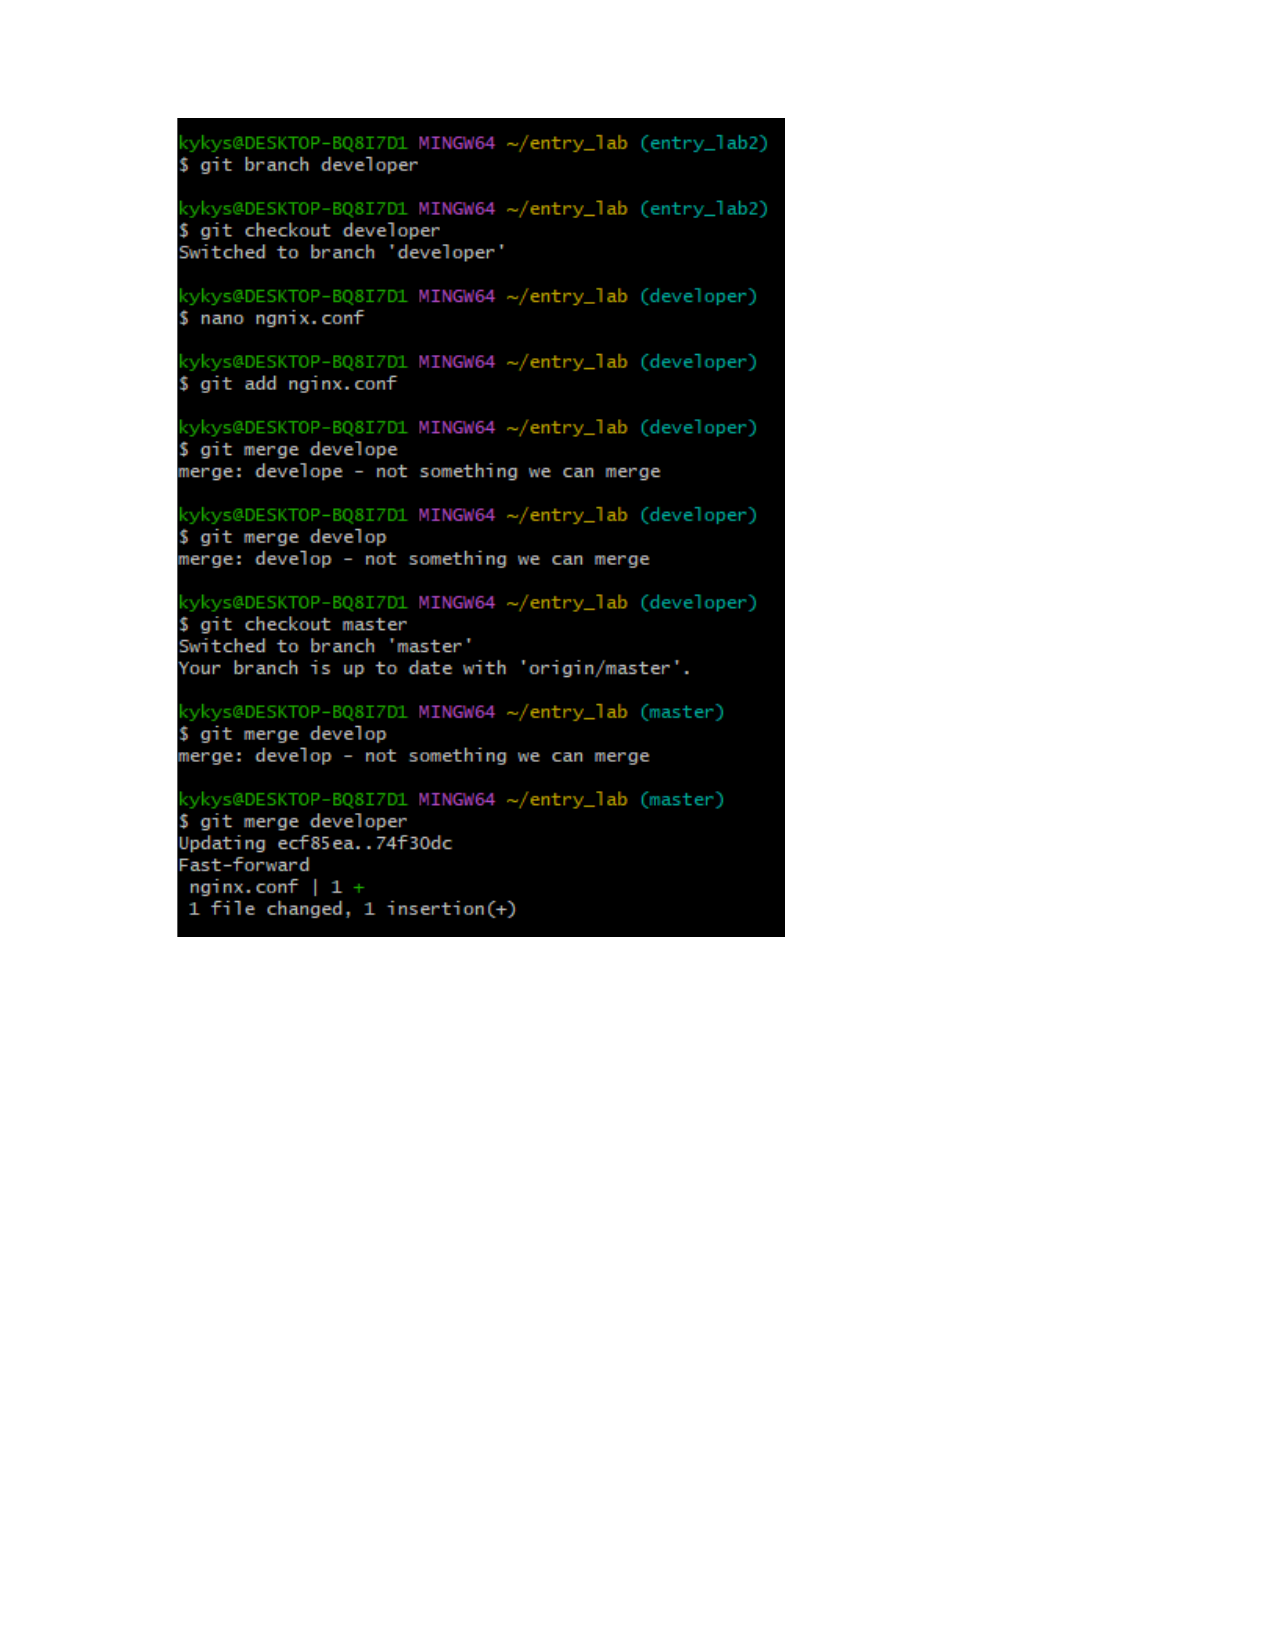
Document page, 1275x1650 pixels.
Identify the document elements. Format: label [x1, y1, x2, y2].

picture [177, 118, 785, 937]
